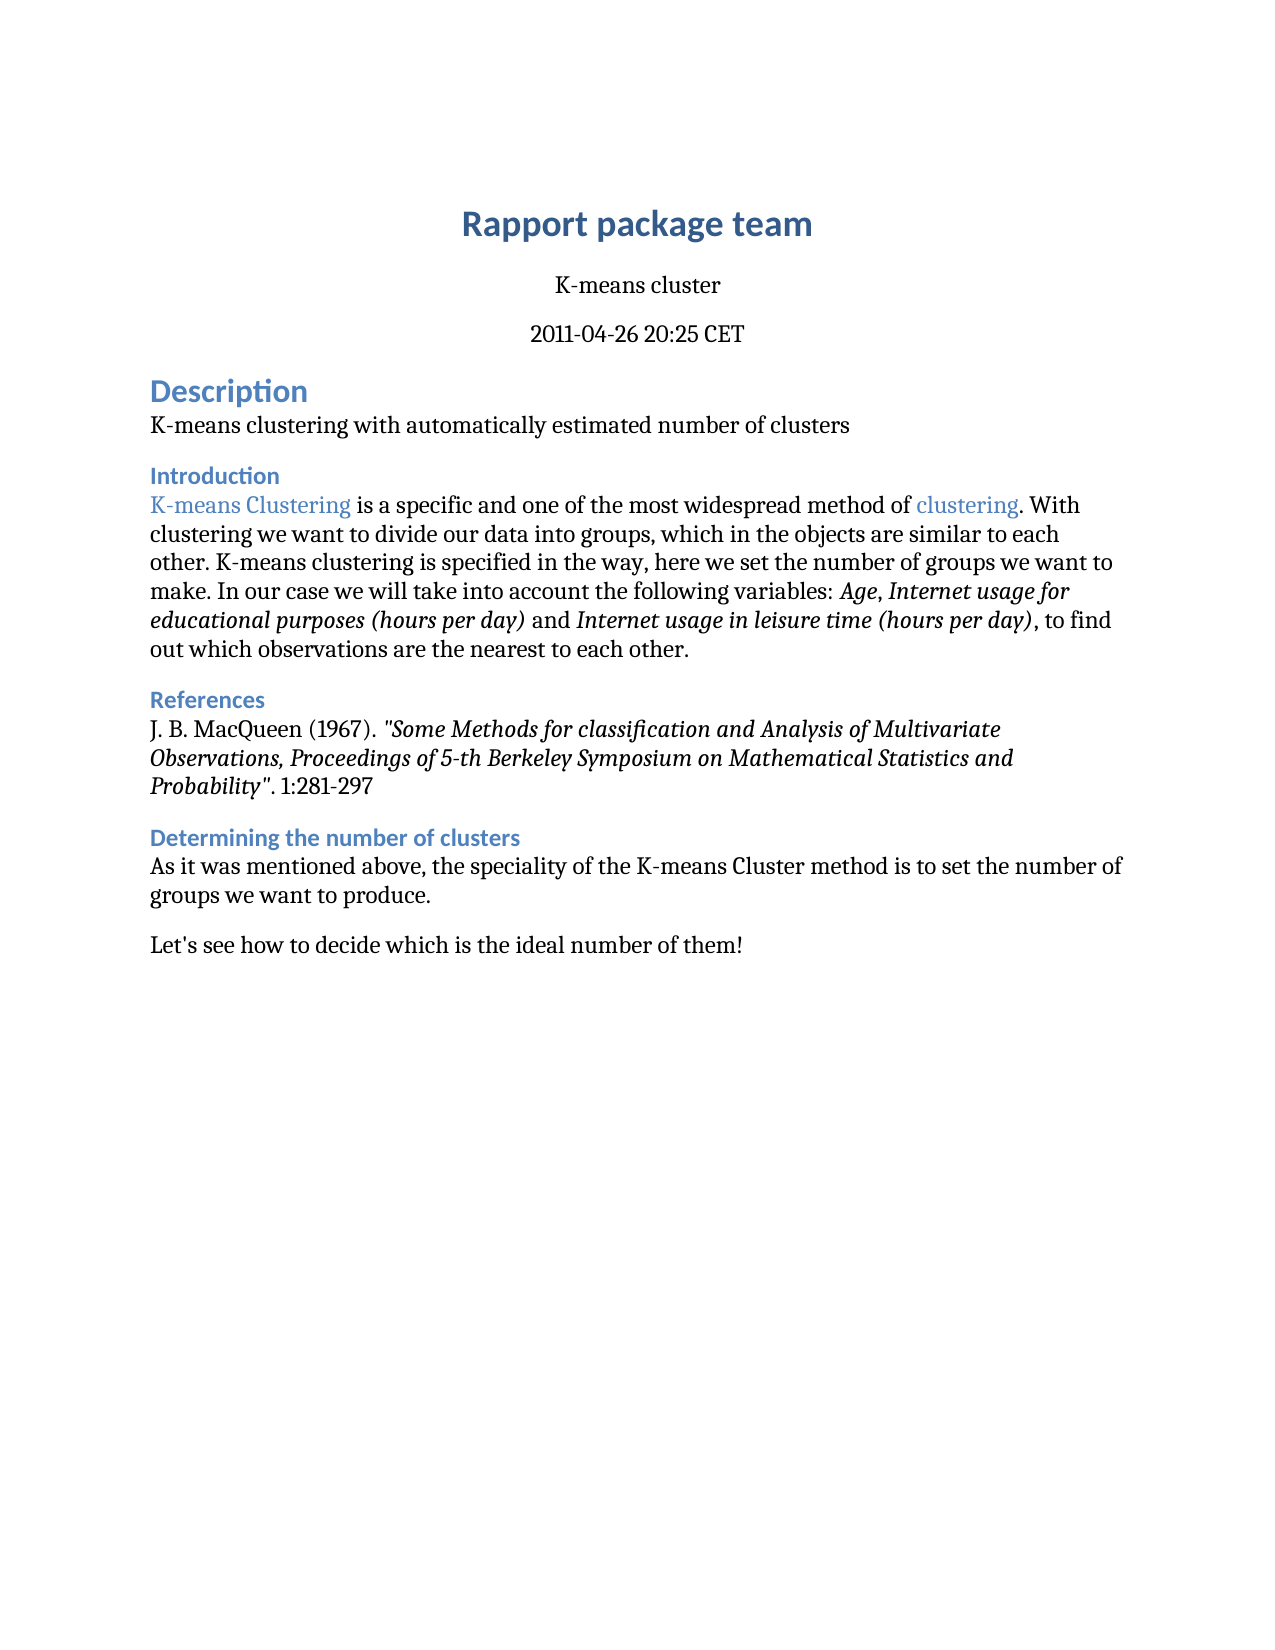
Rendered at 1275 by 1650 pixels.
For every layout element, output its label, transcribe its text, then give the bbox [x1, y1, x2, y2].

text K-means Clustering is a specific and one of the most widespread method of clustering. With clustering we want to divide our data into groups, which in the objects are similar to each other. K-means clustering is specified in the way, here we set the number of groups we want to make. In our case we will take into account the following variables: Age, Internet usage for educational purposes (hours per day) and Internet usage in leisure time (hours per day), to find out which observations are the nearest to each other. [150, 491, 1125, 663]
text K-means clustering with automatically estimated number of clusters [150, 411, 1125, 439]
text As it was mentioned above, the speciality of the K-means Cluster method is to set the number of groups we want to produce. [150, 852, 1125, 910]
subtitle Determining the number of clusters [150, 822, 1125, 852]
text 2011-04-26 20:25 CET [150, 320, 1125, 349]
subtitle References [150, 684, 1125, 715]
subtitle Description [150, 370, 1125, 411]
subtitle Introduction [150, 460, 1125, 491]
text K-means cluster [150, 271, 1125, 299]
text J. B. MacQueen (1967). "Some Methods for classification and Analysis of Multivariate Observations, Proceedings of 5-th Berkeley Symposium on Mathematical Statistics and Probability". 1:281-297 [150, 715, 1125, 801]
title Rapport package team [150, 200, 1125, 246]
text Let's see how to decide which is the ideal number of them! [150, 931, 1125, 959]
